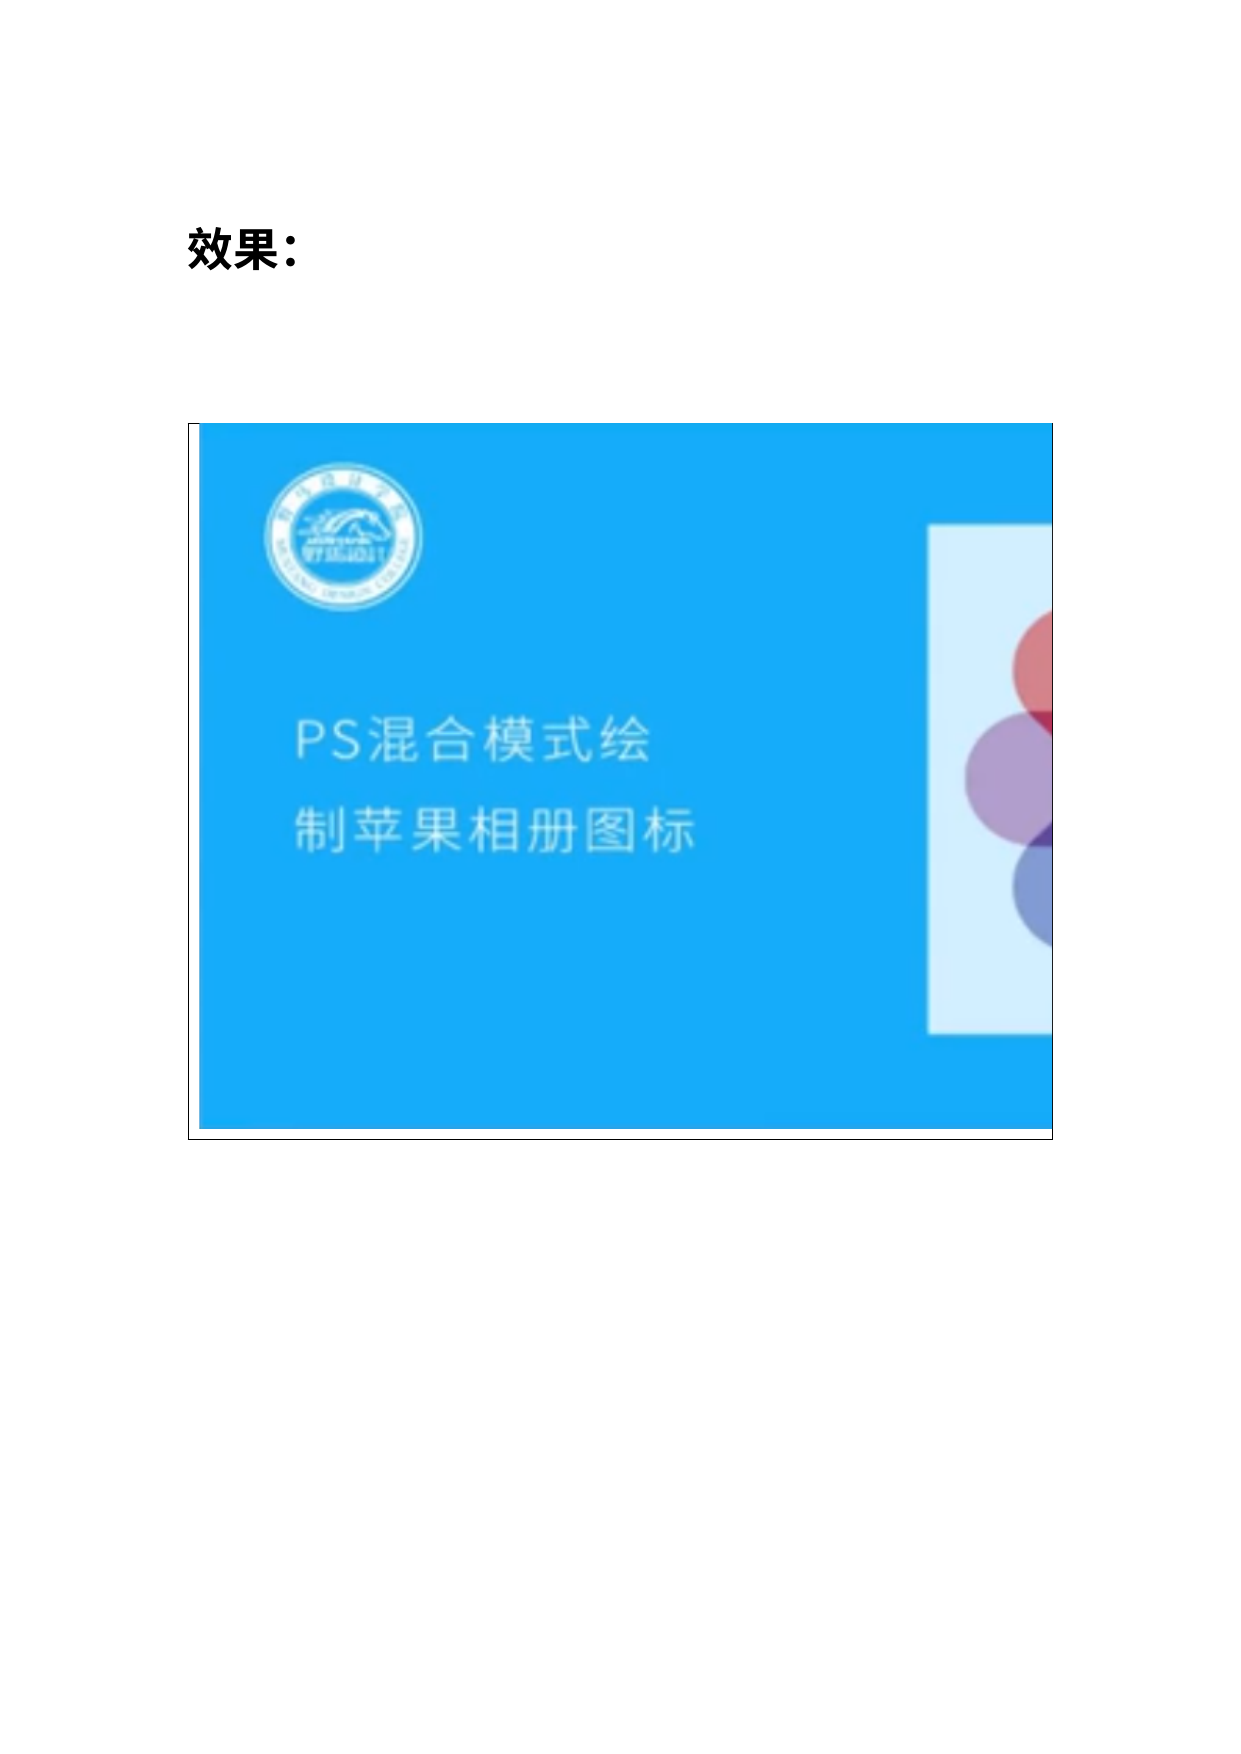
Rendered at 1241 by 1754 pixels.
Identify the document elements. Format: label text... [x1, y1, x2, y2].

table_header [189, 424, 1052, 1139]
picture [199, 423, 1053, 1129]
subtitle 效果： [187, 197, 1053, 295]
